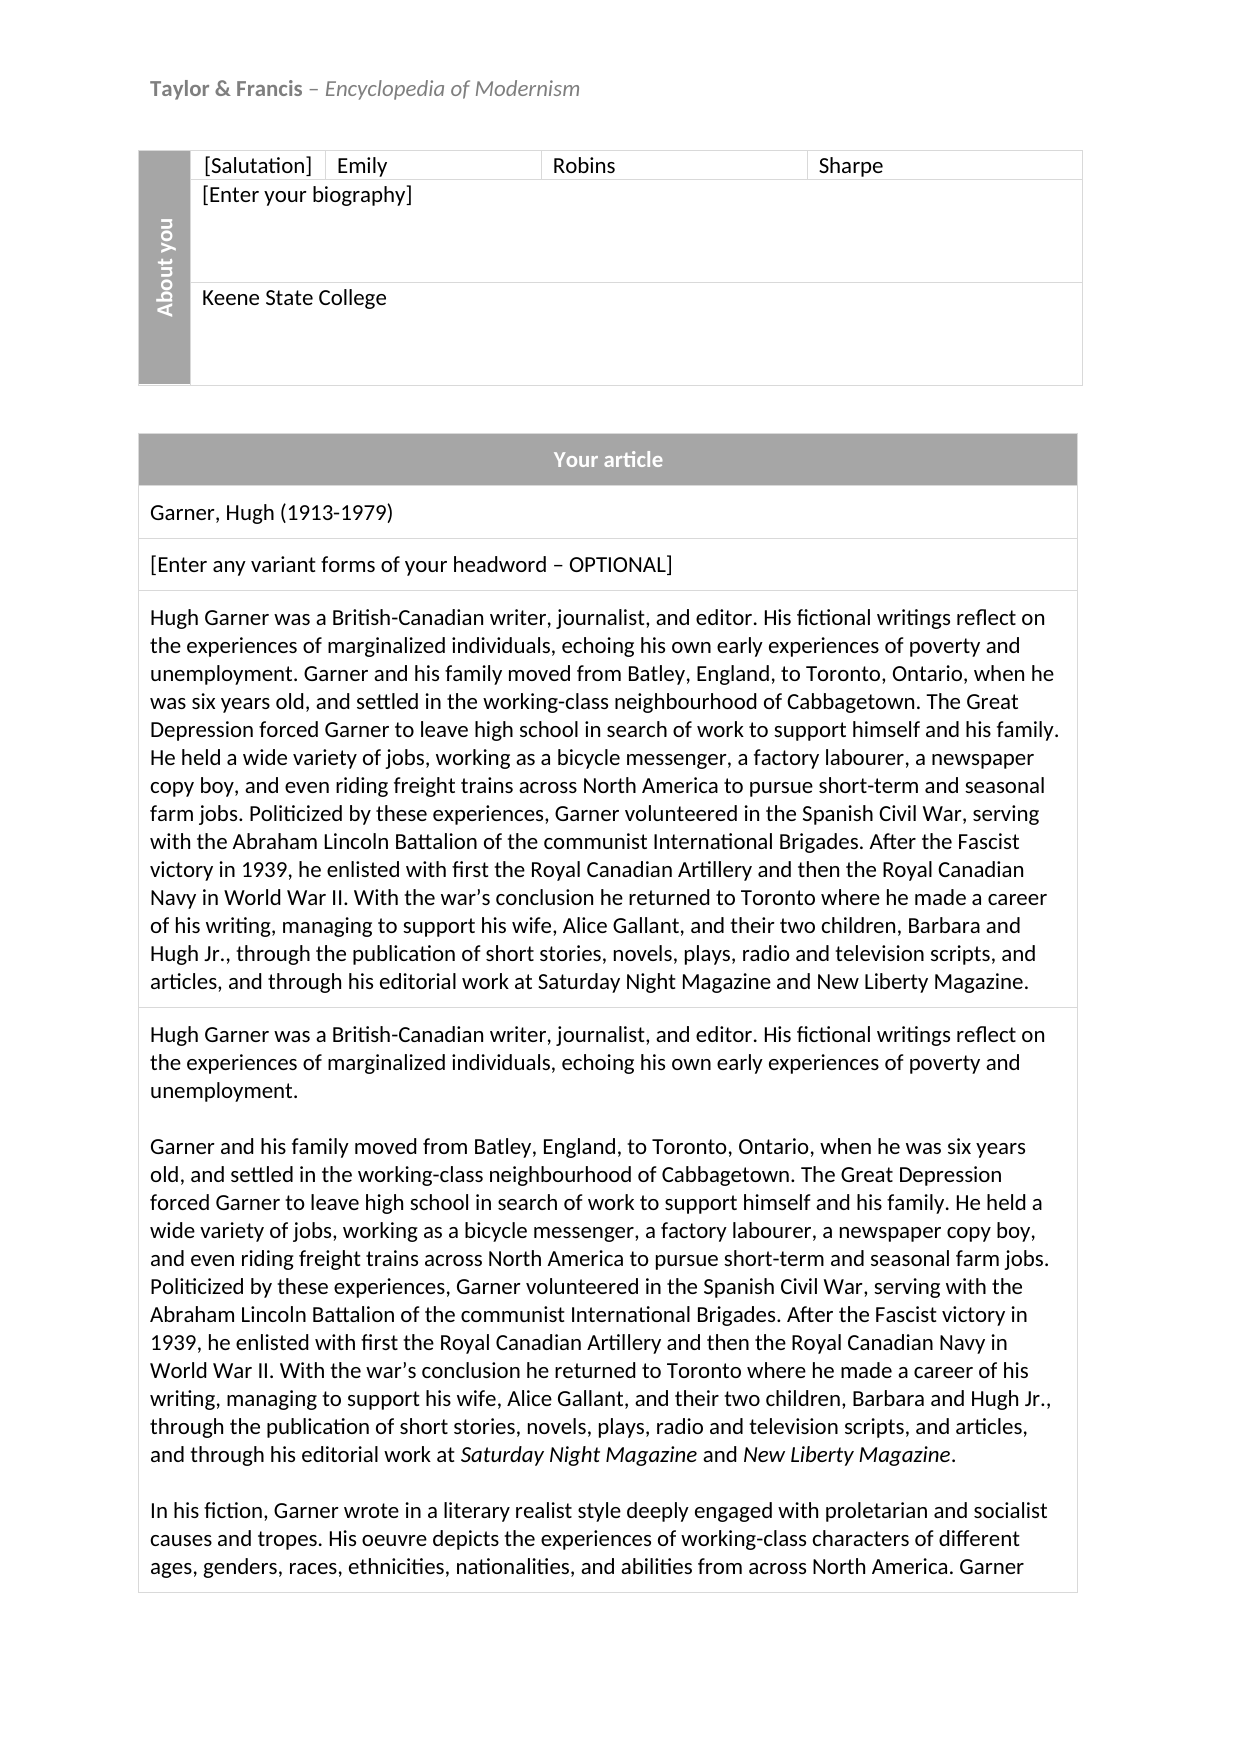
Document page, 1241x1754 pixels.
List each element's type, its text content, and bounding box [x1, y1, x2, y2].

table_header About you [139, 151, 190, 384]
table_header Emily [326, 151, 541, 179]
table_header Your article [139, 434, 1077, 485]
